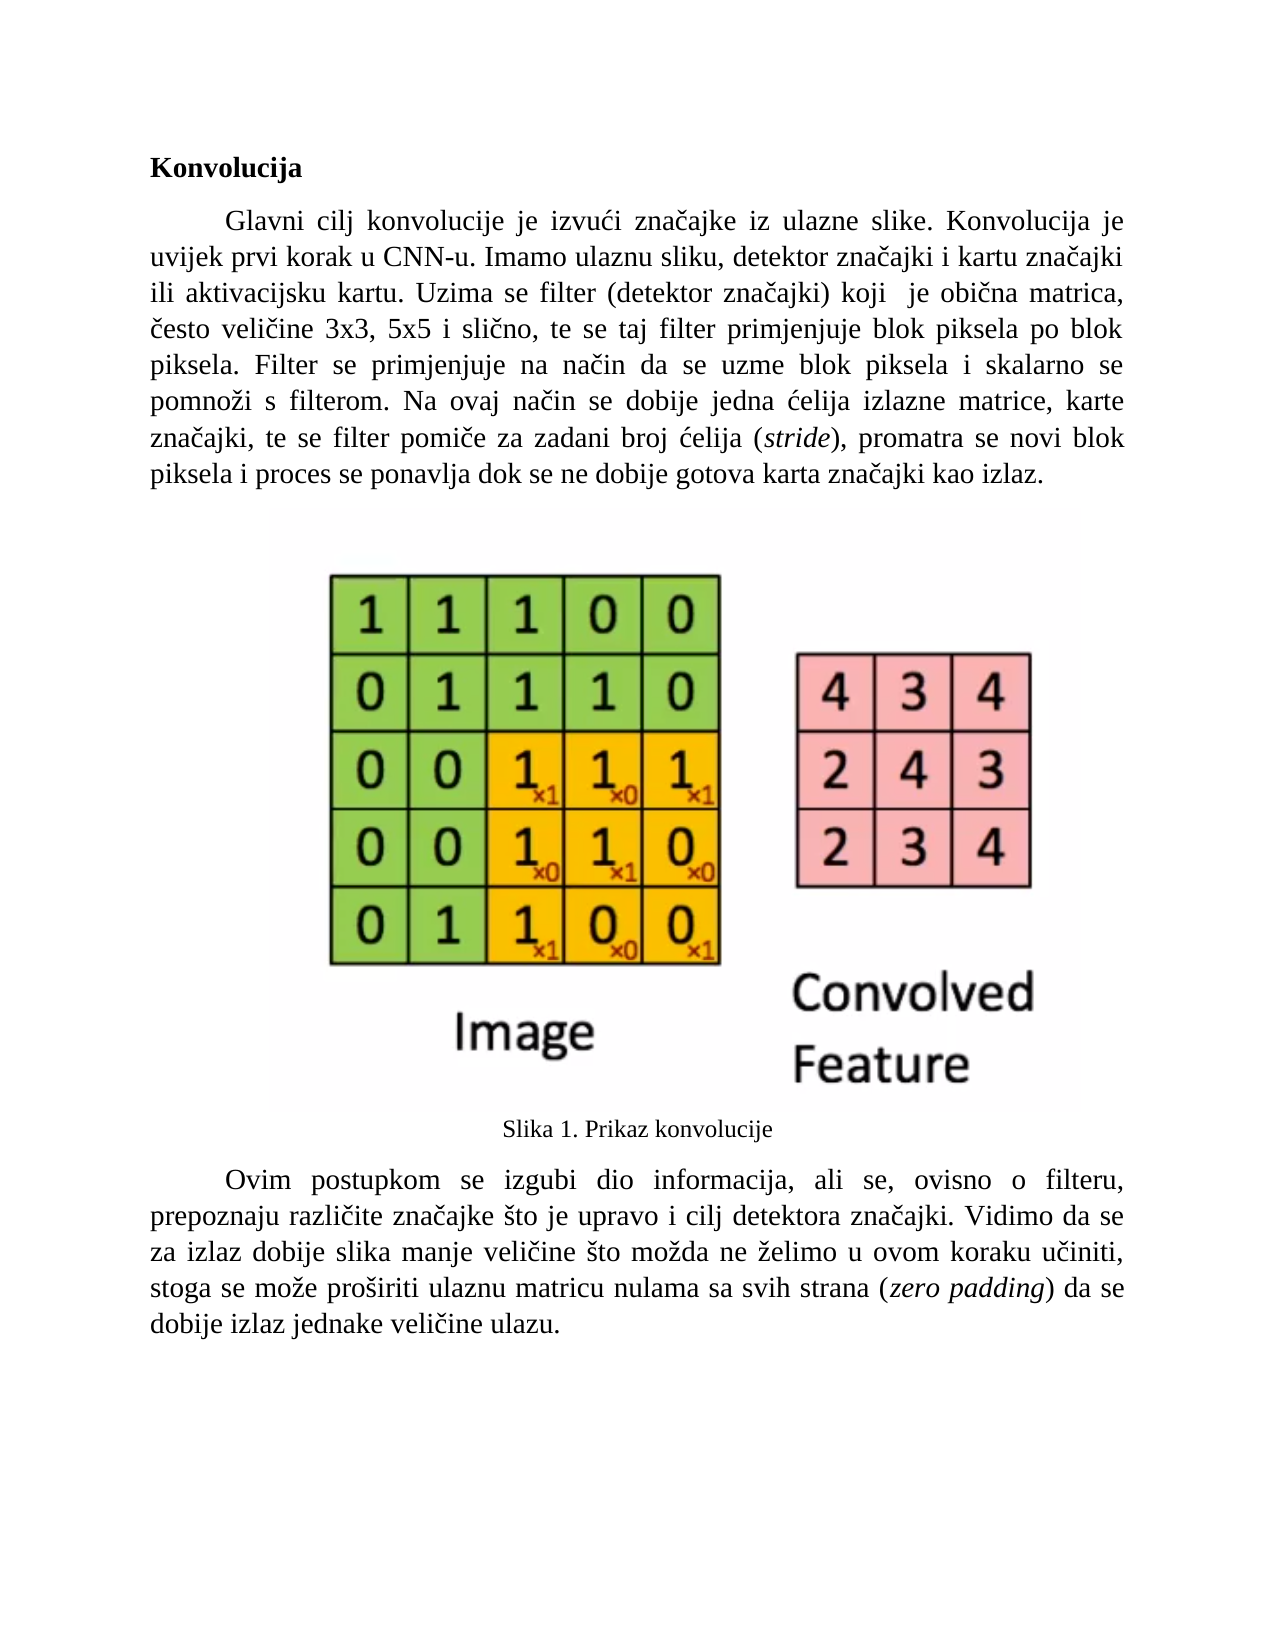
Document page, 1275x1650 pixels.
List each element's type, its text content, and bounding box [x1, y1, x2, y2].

text Konvolucija [150, 150, 1125, 183]
picture [269, 508, 1081, 1112]
text Ovim postupkom se izgubi dio informacija, ali se, ovisno o filteru, prepoznaju različite značajke što je upravo i cilj detektora značajki. Vidimo da se za izlaz dobije slika manje veličine što možda ne želimo u ovom koraku učiniti, stoga se može proširiti ulaznu matricu nulama sa svih strana (zero padding) da se dobije izlaz jednake veličine ulazu. [150, 1162, 1125, 1340]
text Glavni cilj konvolucije je izvući značajke iz ulazne slike. Konvolucija je uvijek prvi korak u CNN-u. Imamo ulaznu sliku, detektor značajki i kartu značajki ili aktivacijsku kartu. Uzima se filter (detektor značajki) koji je obična matrica, često veličine 3x3, 5x5 i slično, te se taj filter primjenjuje blok piksela po blok piksela. Filter se primjenjuje na način da se uzme blok piksela i skalarno se pomnoži s filterom. Na ovaj način se dobije jedna ćelija izlazne matrice, karte značajki, te se filter pomiče za zadani broj ćelija (stride), promatra se novi blok piksela i proces se ponavlja dok se ne dobije gotova karta značajki kao izlaz. [150, 203, 1125, 489]
